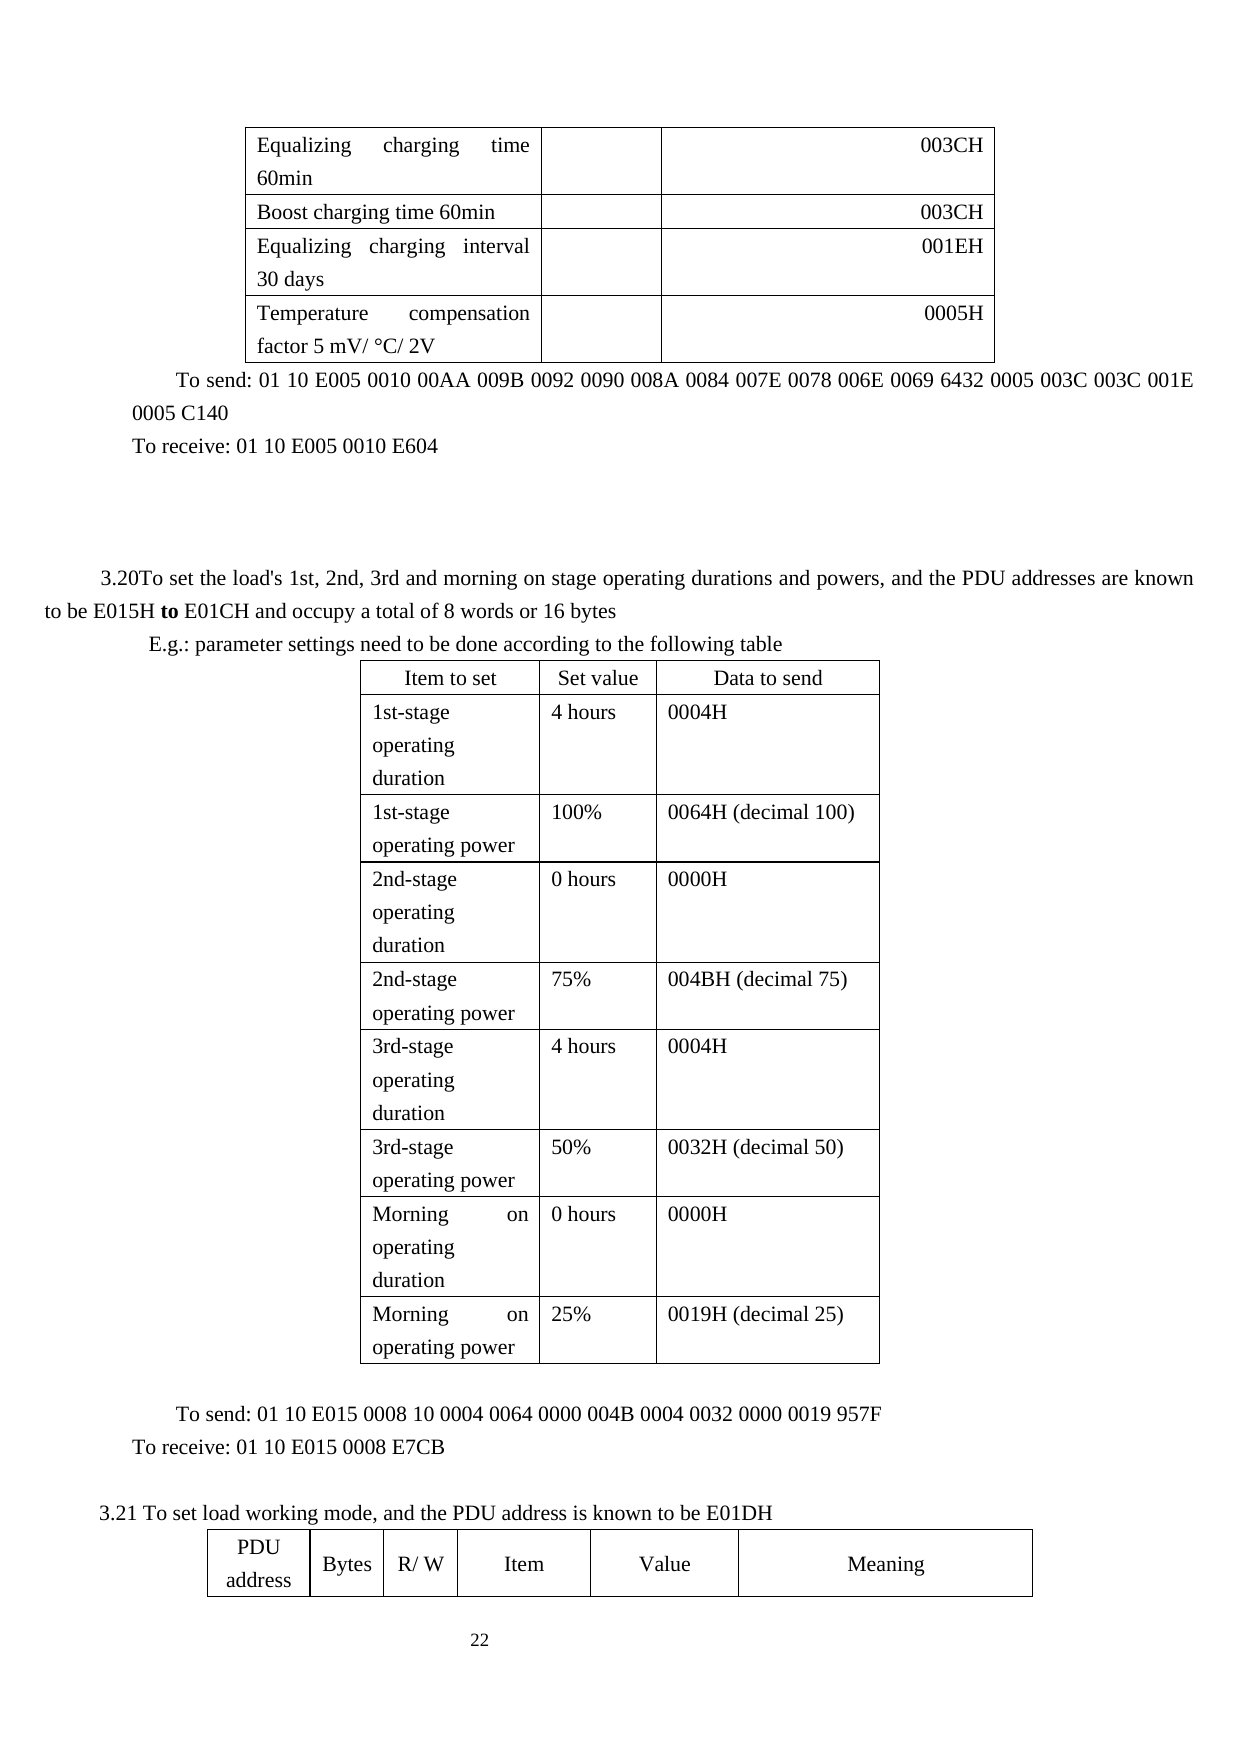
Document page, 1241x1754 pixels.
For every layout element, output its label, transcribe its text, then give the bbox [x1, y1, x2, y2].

table_cell 25% [540, 1297, 656, 1363]
text To send: 01 10 E015 0008 10 0004 0064 0000 004B 0004 0032 0000 0019 957F [132, 1397, 1196, 1430]
table_cell 4 hours [540, 1030, 656, 1129]
table_cell [542, 195, 661, 228]
table_header Value [591, 1530, 738, 1596]
table_cell 0019H (decimal 25) [657, 1297, 879, 1363]
table_cell 0032H (decimal 50) [657, 1130, 879, 1196]
table_cell 001EH [662, 229, 994, 295]
table_cell 003CH [662, 128, 994, 194]
text To receive: 01 10 E005 0010 E604 [44, 429, 1196, 462]
table_cell 2nd-stage operating duration [361, 863, 539, 962]
table_cell 004BH (decimal 75) [657, 963, 879, 1029]
table_cell Morning on operating power [361, 1297, 539, 1363]
table_header R/ W [384, 1530, 457, 1596]
table_cell 0 hours [540, 1197, 656, 1296]
table_cell 0004H [657, 1030, 879, 1129]
table_cell 0000H [657, 1197, 879, 1296]
table_cell Temperature compensation factor 5 mV/ °C/ 2V [246, 296, 541, 362]
table_header Set value [540, 661, 656, 694]
table_cell 50% [540, 1130, 656, 1196]
table_cell 100% [540, 795, 656, 861]
table_cell 0 hours [540, 863, 656, 962]
table_cell 1st-stage operating power [361, 795, 539, 861]
table_cell 1st-stage operating duration [361, 695, 539, 794]
table_cell [542, 229, 661, 295]
text E.g.: parameter settings need to be done according to the following table [88, 627, 1196, 660]
table_header Meaning [739, 1530, 1032, 1596]
table_cell 75% [540, 963, 656, 1029]
table_cell 0005H [662, 296, 994, 362]
table_cell Equalizing charging interval 30 days [246, 229, 541, 295]
table_cell [542, 296, 661, 362]
table_cell [542, 128, 661, 194]
table_cell 003CH [662, 195, 994, 228]
table_cell Morning on operating duration [361, 1197, 539, 1296]
table_header Item [458, 1530, 590, 1596]
text 3.21 To set load working mode, and the PDU address is known to be E01DH [44, 1496, 1196, 1529]
table_cell 0000H [657, 863, 879, 962]
table_cell 0064H (decimal 100) [657, 795, 879, 861]
table_header Data to send [657, 661, 879, 694]
table_header Bytes [311, 1530, 383, 1596]
table_cell 0004H [657, 695, 879, 794]
text 3.20To set the load's 1st, 2nd, 3rd and morning on stage operating durations and powers, and the PDU addresses are known to be E015H to E01CH and occupy a total of 8 words or 16 bytes [44, 561, 1196, 627]
table_cell 4 hours [540, 695, 656, 794]
table_header PDU address [208, 1530, 309, 1596]
table_cell Equalizing charging time 60min [246, 128, 541, 194]
table_cell 3rd-stage operating power [361, 1130, 539, 1196]
text To receive: 01 10 E015 0008 E7CB [44, 1430, 1196, 1463]
text To send: 01 10 E005 0010 00AA 009B 0092 0090 008A 0084 007E 0078 006E 0069 6432 0005 003C 003C 001E 0005 C140 [132, 363, 1196, 429]
table_header Item to set [361, 661, 539, 694]
table_cell Boost charging time 60min [246, 195, 541, 228]
table_cell 3rd-stage operating duration [361, 1030, 539, 1129]
table_cell 2nd-stage operating power [361, 963, 539, 1029]
